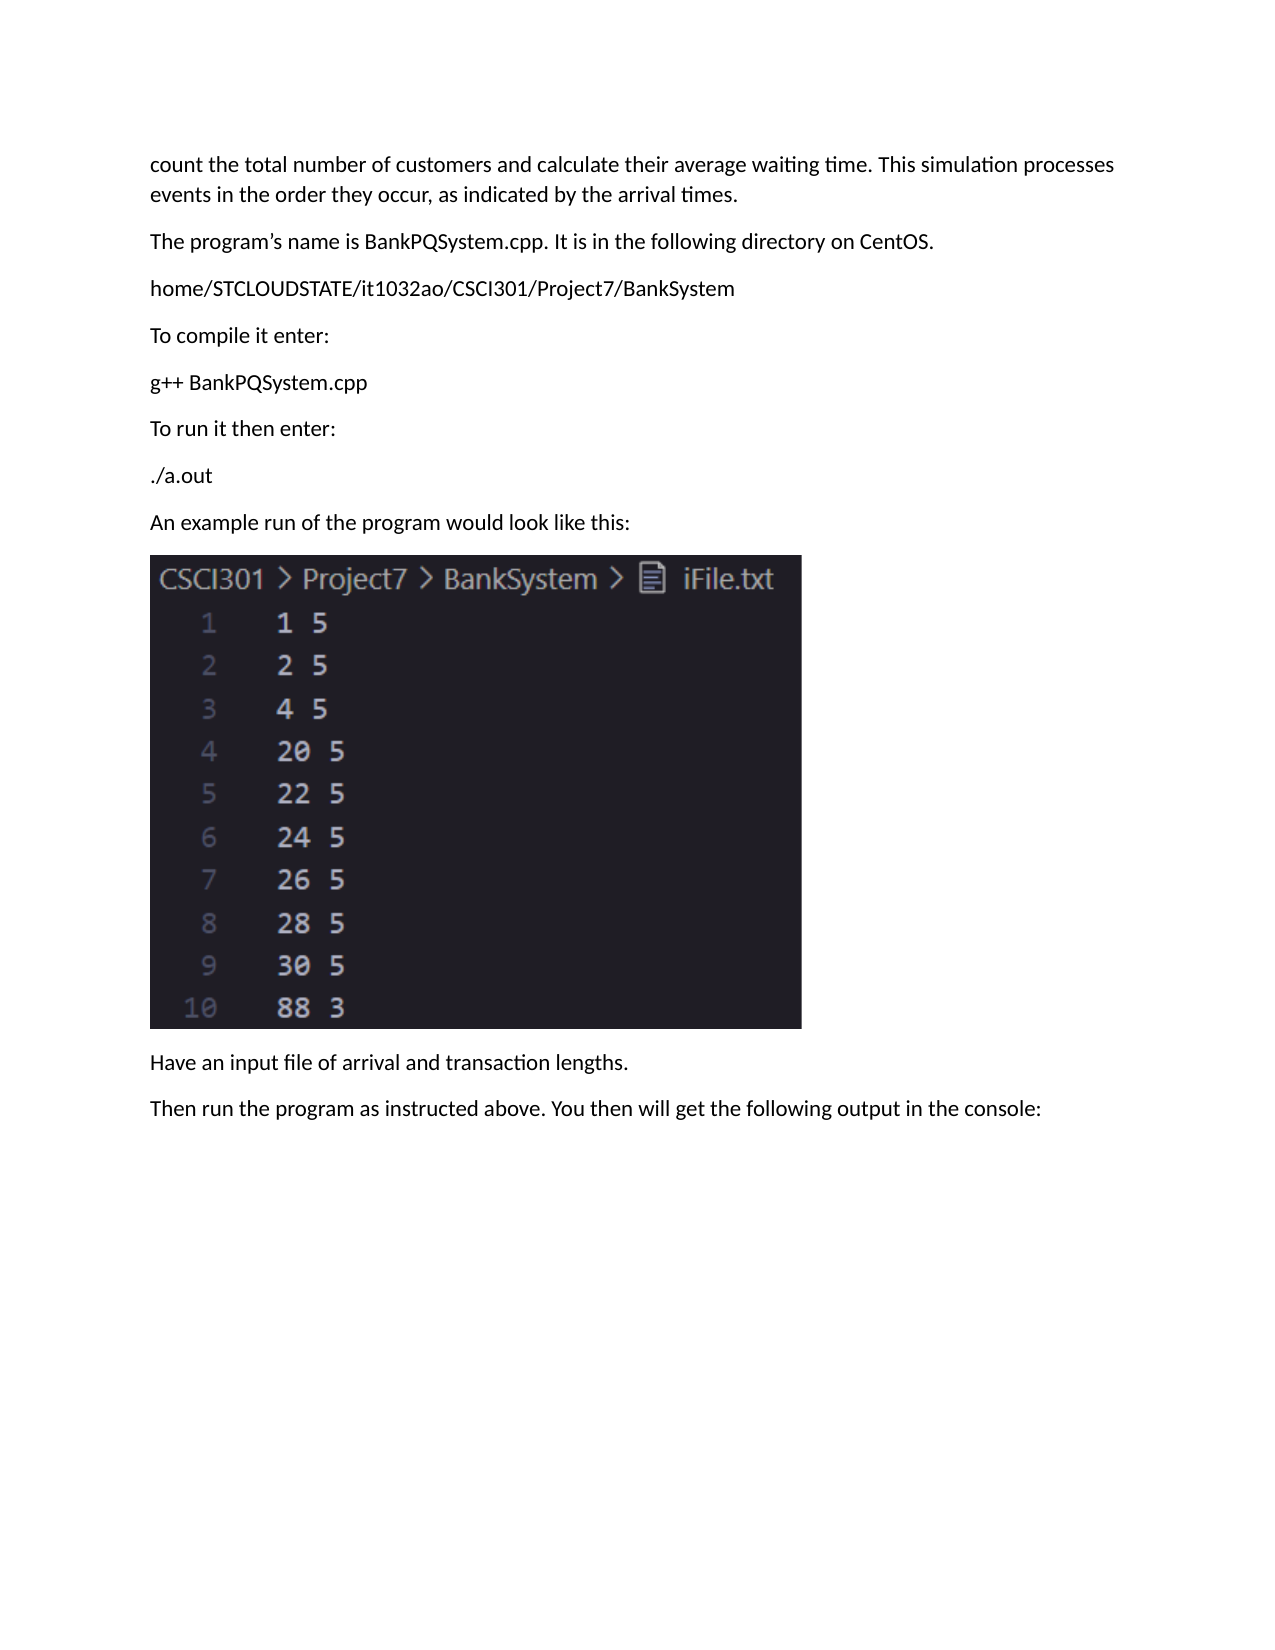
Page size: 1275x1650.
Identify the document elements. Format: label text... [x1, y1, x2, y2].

text home/STCLOUDSTATE/it1032ao/CSCI301/Project7/BankSystem [150, 274, 1125, 302]
picture [150, 555, 802, 1029]
text An example run of the program would look like this: [150, 508, 1125, 536]
text g++ BankPQSystem.cpp [150, 368, 1125, 396]
text Then run the program as instructed above. You then will get the following output in the console: [150, 1094, 1125, 1122]
text To run it then enter: [150, 414, 1125, 443]
text To compile it enter: [150, 321, 1125, 349]
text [150, 150, 1125, 208]
text ./a.out [150, 461, 1125, 489]
text The program’s name is BankPQSystem.cpp. It is in the following directory on CentOS. [150, 227, 1125, 255]
text Have an input file of arrival and transaction lengths. [150, 1048, 1125, 1076]
